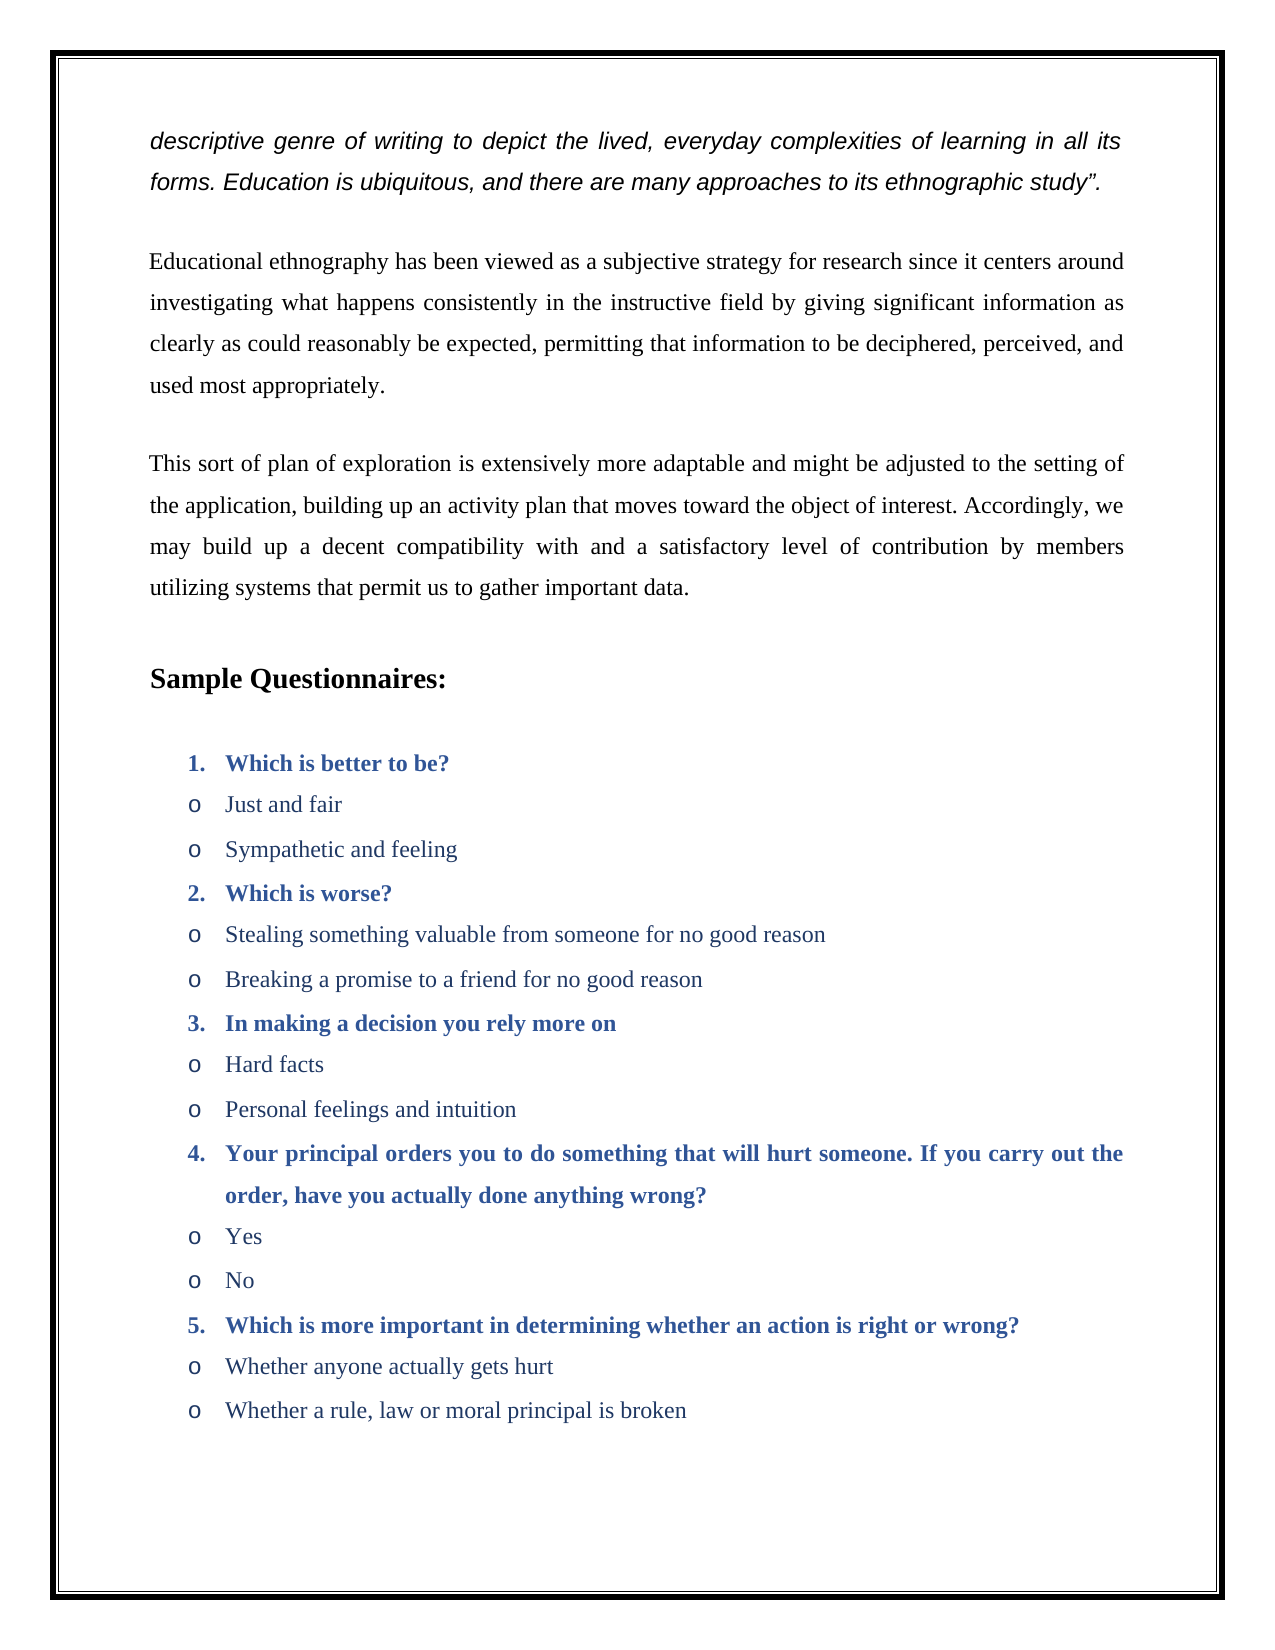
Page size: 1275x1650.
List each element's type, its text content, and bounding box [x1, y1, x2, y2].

list Whether anyone actually gets hurt [187, 1352, 1126, 1382]
list Hard facts [187, 1051, 1126, 1080]
list Which is worse? [187, 879, 1126, 907]
list Which is more important in determining whether an action is right or wrong? [187, 1311, 1126, 1338]
list Just and fair [187, 790, 1126, 820]
text Sample Questionnaires: [150, 661, 1126, 695]
list Your principal orders you to do something that will hurt someone. If you carry out the order, have you actually done anything wrong? [187, 1139, 1126, 1208]
list In making a decision you rely more on [187, 1009, 1126, 1037]
list No [187, 1266, 1126, 1296]
list Personal feelings and intuition [187, 1095, 1126, 1124]
list Whether a rule, law or moral principal is broken [187, 1396, 1126, 1426]
list Stealing something valuable from someone for no good reason [187, 920, 1126, 950]
text Educational ethnography has been viewed as a subjective strategy for research since it centers around investigating what happens consistently in the instructive field by giving significant information as clearly as could reasonably be expected, permitting that information to be deciphered, perceived, and used most appropriately. [148, 247, 1126, 398]
list Which is better to be? [187, 749, 1126, 777]
list Yes [187, 1222, 1126, 1252]
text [150, 127, 1125, 196]
list Breaking a promise to a friend for no good reason [187, 965, 1126, 994]
list Sympathetic and feeling [187, 835, 1126, 864]
text This sort of plan of exploration is extensively more adaptable and might be adjusted to the setting of the application, building up an activity plan that moves toward the object of interest. Accordingly, we may build up a decent compatibility with and a satisfactory level of contribution by members utilizing systems that permit us to gather important data. [148, 449, 1126, 601]
